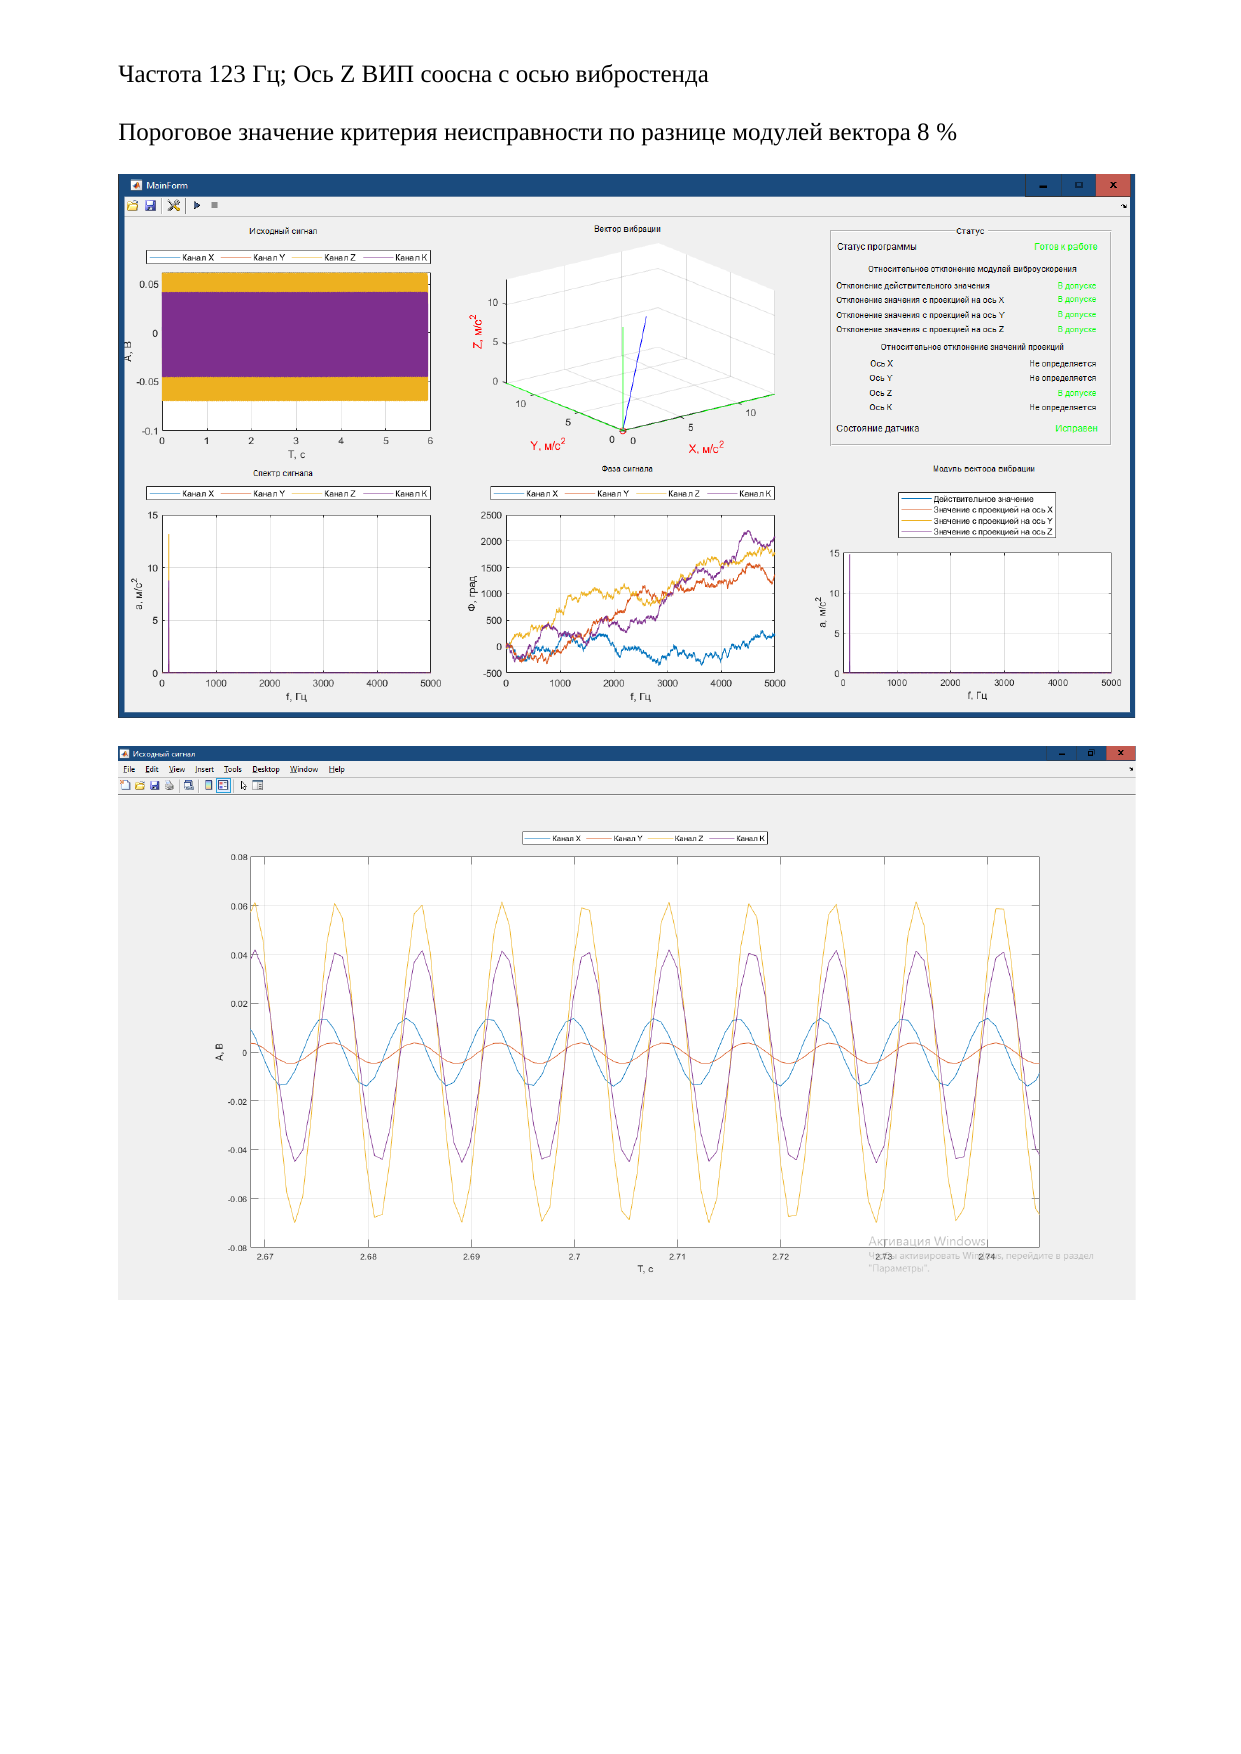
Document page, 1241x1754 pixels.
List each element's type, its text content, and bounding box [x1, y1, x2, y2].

text Частота 123 Гц; Ось Z ВИП соосна с осью вибростенда [118, 59, 1181, 88]
text Пороговое значение критерия неисправности по разнице модулей вектора 8 % [118, 117, 1181, 145]
picture [118, 746, 1136, 1300]
picture [118, 174, 1136, 718]
